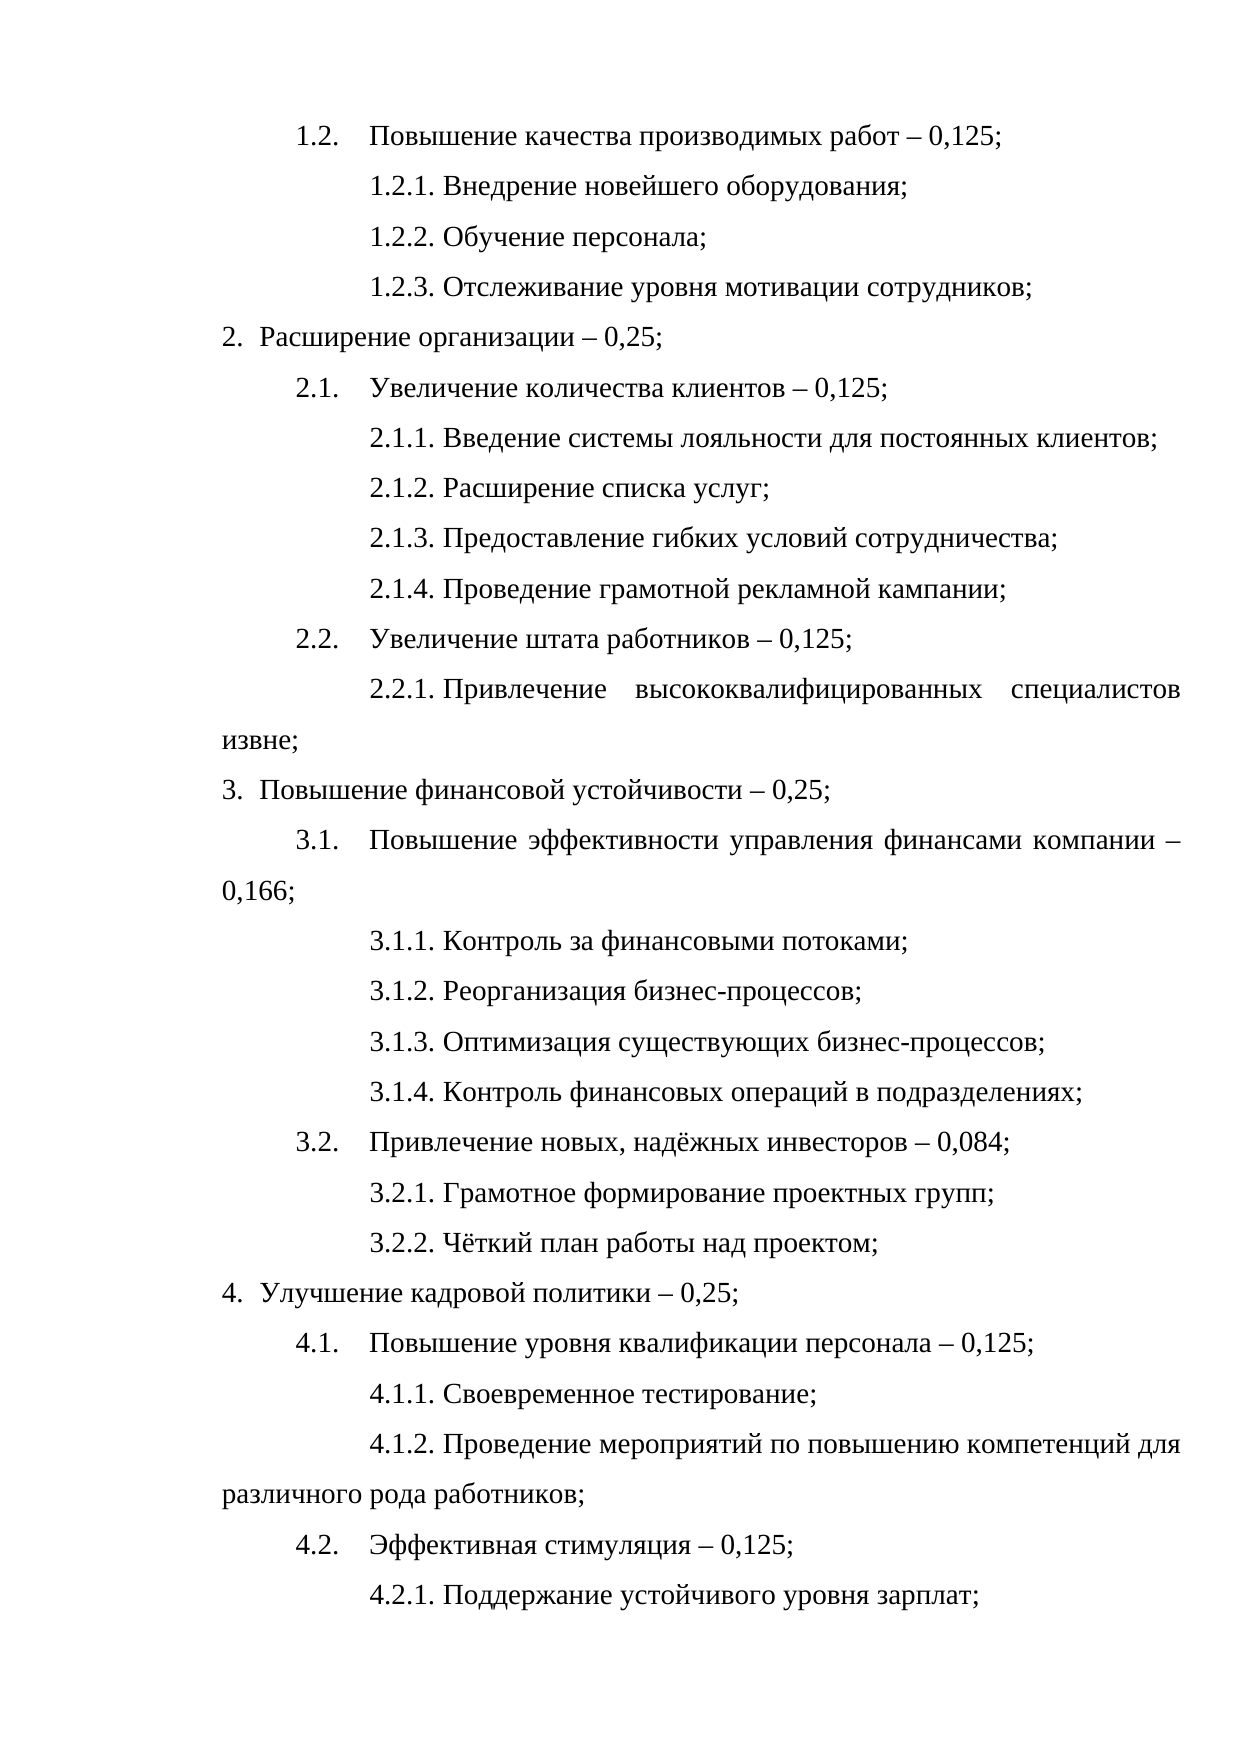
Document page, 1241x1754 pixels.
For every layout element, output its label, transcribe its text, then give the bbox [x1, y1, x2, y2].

list Обучение персонала; [222, 219, 1181, 252]
list Привлечение новых, надёжных инвесторов – 0,084; [222, 1124, 1181, 1158]
list Расширение списка услуг; [222, 470, 1181, 504]
list Эффективная стимуляция – 0,125; [222, 1527, 1181, 1560]
list Грамотное формирование проектных групп; [222, 1175, 1181, 1208]
list Предоставление гибких условий сотрудничества; [222, 521, 1181, 554]
list Проведение мероприятий по повышению компетенций для различного рода работников; [222, 1426, 1181, 1510]
list Повышение эффективности управления финансами компании – 0,166; [222, 822, 1181, 906]
list Повышение уровня квалификации персонала – 0,125; [222, 1326, 1181, 1359]
list Повышение качества производимых работ – 0,125; [222, 118, 1181, 152]
list Чёткий план работы над проектом; [222, 1225, 1181, 1258]
list Контроль за финансовыми потоками; [222, 923, 1181, 957]
list Привлечение высококвалифицированных специалистов извне; [222, 672, 1181, 755]
list Введение системы лояльности для постоянных клиентов; [222, 420, 1181, 453]
list Улучшение кадровой политики – 0,25; [222, 1275, 1181, 1309]
list Своевременное тестирование; [222, 1376, 1181, 1409]
list Контроль финансовых операций в подразделениях; [222, 1074, 1181, 1108]
list Увеличение количества клиентов – 0,125; [222, 370, 1181, 403]
list Увеличение штата работников – 0,125; [222, 621, 1181, 655]
list Оптимизация существующих бизнес-процессов; [222, 1024, 1181, 1057]
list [222, 269, 1181, 303]
list Реорганизация бизнес-процессов; [222, 973, 1181, 1007]
list Проведение грамотной рекламной кампании; [222, 571, 1181, 604]
list Внедрение новейшего оборудования; [222, 168, 1181, 202]
list Поддержание устойчивого уровня зарплат; [222, 1577, 1181, 1611]
list Расширение организации – 0,25; [222, 319, 1181, 353]
list Повышение финансовой устойчивости – 0,25; [222, 772, 1181, 806]
